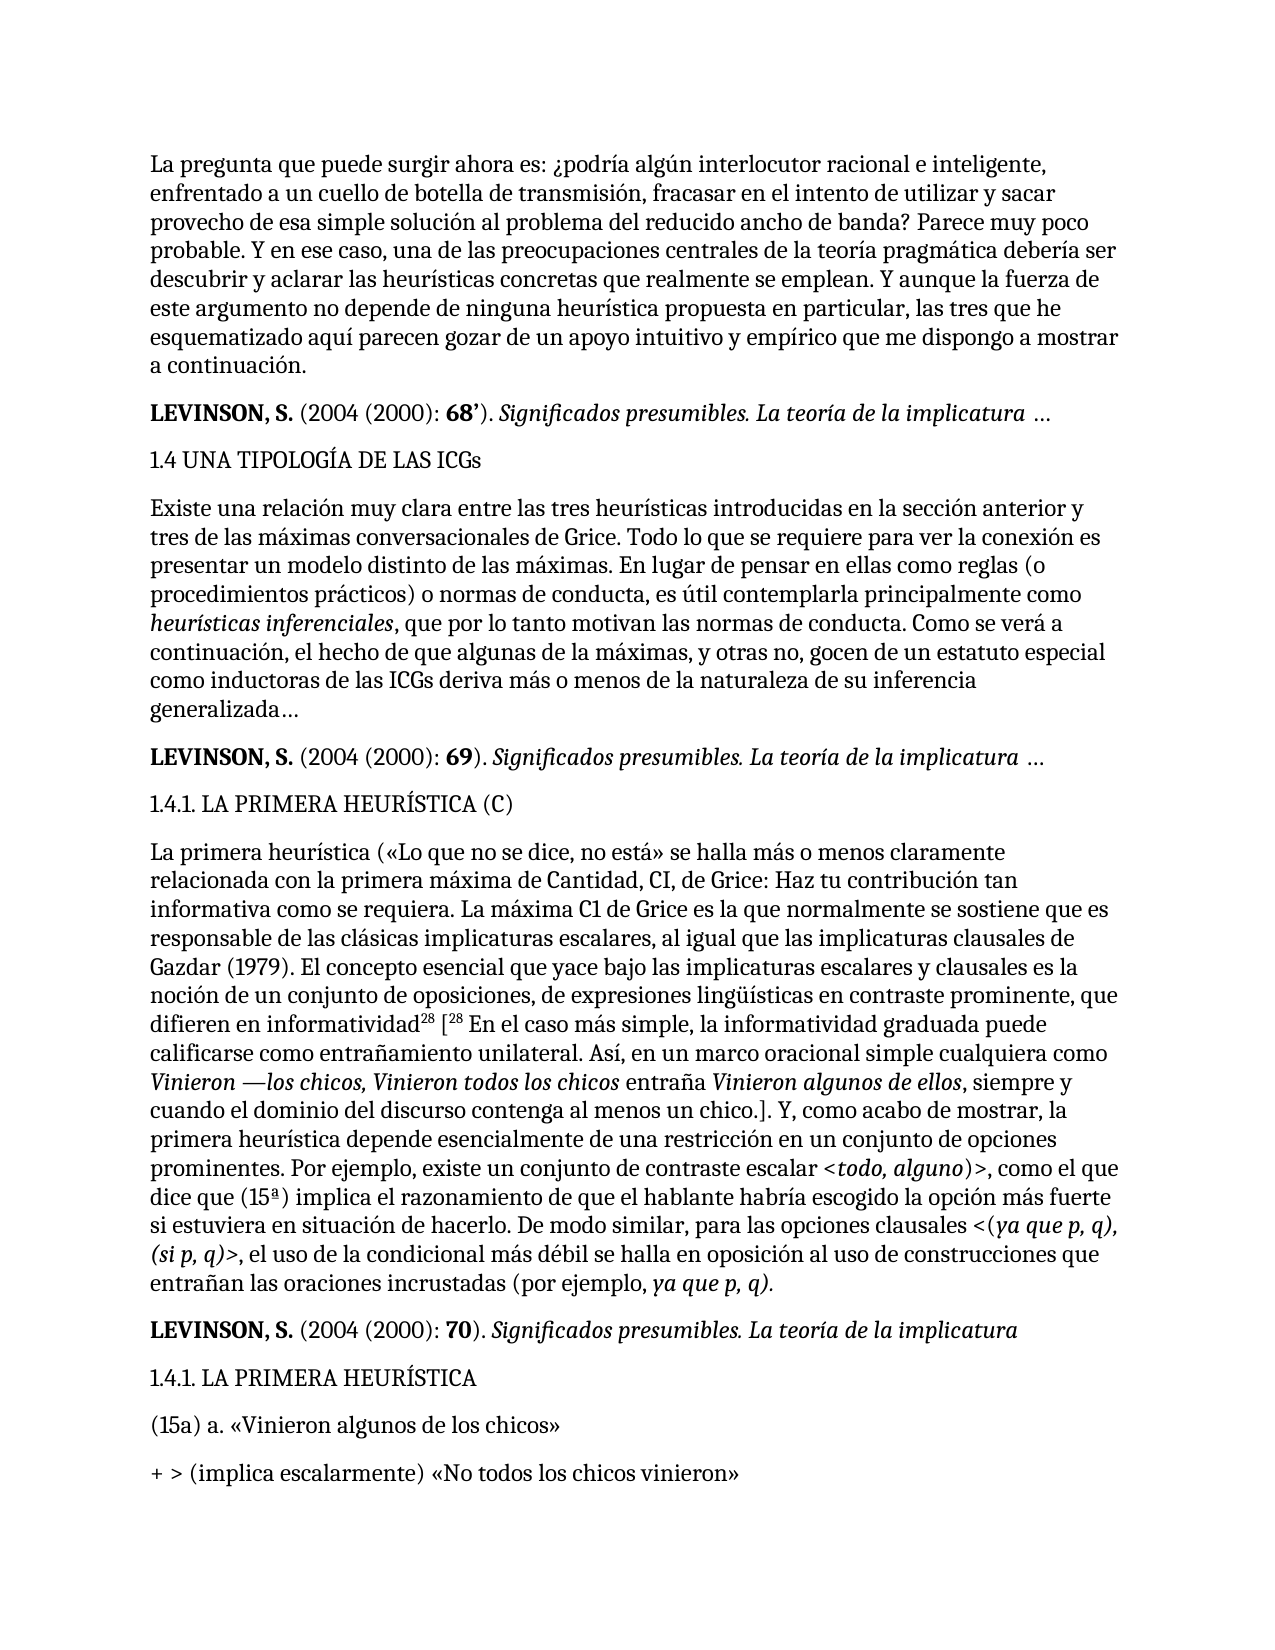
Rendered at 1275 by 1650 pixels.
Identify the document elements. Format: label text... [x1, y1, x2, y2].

text LEVINSON, S. (2004 (2000): 70). Significados presumibles. La teoría de la implicatura [150, 1316, 1125, 1345]
text La primera heurística («Lo que no se dice, no está» se halla más o menos claramente relacionada con la primera máxima de Cantidad, CI, de Grice: Haz tu contribución tan informativa como se requiera. La máxima C1 de Grice es la que normalmente se sostiene que es responsable de las clásicas implicaturas escalares, al igual que las implicaturas clausales de Gazdar (1979). El concepto esencial que yace bajo las implicaturas escalares y clausales es la noción de un conjunto de oposiciones, de expresiones lingüísticas en contraste prominente, que difieren en informatividad28 [28 En el caso más simple, la informatividad graduada puede calificarse como entrañamiento unilateral. Así, en un marco oracional simple cualquiera como Vinieron —los chicos, Vinieron todos los chicos entraña Vinieron algunos de ellos, siempre y cuando el dominio del discurso contenga al menos un chico.]. Y, como acabo de mostrar, la primera heurística depende esencialmente de una restricción en un conjunto de opciones prominentes. Por ejemplo, existe un conjunto de contraste escalar <todo, alguno)>, como el que dice que (15ª) implica el razonamiento de que el hablante habría escogido la opción más fuerte si estuviera en situación de hacerlo. De modo similar, para las opciones clausales <(ya que p, q), (si p, q)>, el uso de la condicional más débil se halla en oposición al uso de construcciones que entrañan las oraciones incrustadas (por ejemplo, ya que p, q). [150, 837, 1125, 1297]
text 1.4.1. LA PRIMERA HEURÍSTICA (C) [150, 790, 1125, 819]
text (15a) a. «Vinieron algunos de los chicos» [150, 1411, 1125, 1440]
text LEVINSON, S. (2004 (2000): 68’). Significados presumibles. La teoría de la implicatura … [150, 399, 1125, 427]
text + > (implica escalarmente) «No todos los chicos vinieron» [150, 1459, 1125, 1487]
text 1.4.1. LA PRIMERA HEURÍSTICA [150, 1364, 1125, 1392]
text 1.4 UNA TIPOLOGÍA DE LAS ICGs [150, 446, 1125, 475]
text LEVINSON, S. (2004 (2000): 69). Significados presumibles. La teoría de la implicatura … [150, 742, 1125, 771]
text Existe una relación muy clara entre las tres heurísticas introducidas en la sección anterior y tres de las máximas conversacionales de Grice. Todo lo que se requiere para ver la conexión es presentar un modelo distinto de las máximas. En lugar de pensar en ellas como reglas (o procedimientos prácticos) o normas de conducta, es útil contemplarla principalmente como heurísticas inferenciales, que por lo tanto motivan las normas de conducta. Como se verá a continuación, el hecho de que algunas de la máximas, y otras no, gocen de un estatuto especial como inductoras de las ICGs deriva más o menos de la naturaleza de su inferencia generalizada… [150, 494, 1125, 724]
text La pregunta que puede surgir ahora es: ¿podría algún interlocutor racional e inteligente, enfrentado a un cuello de botella de transmisión, fracasar en el intento de utilizar y sacar provecho de esa simple solución al problema del reducido ancho de banda? Parece muy poco probable. Y en ese caso, una de las preocupaciones centrales de la teoría pragmática debería ser descubrir y aclarar las heurísticas concretas que realmente se emplean. Y aunque la fuerza de este argumento no depende de ninguna heurística propuesta en particular, las tres que he esquematizado aquí parecen gozar de un apoyo intuitivo y empírico que me dispongo a mostrar a continuación. [150, 150, 1125, 380]
